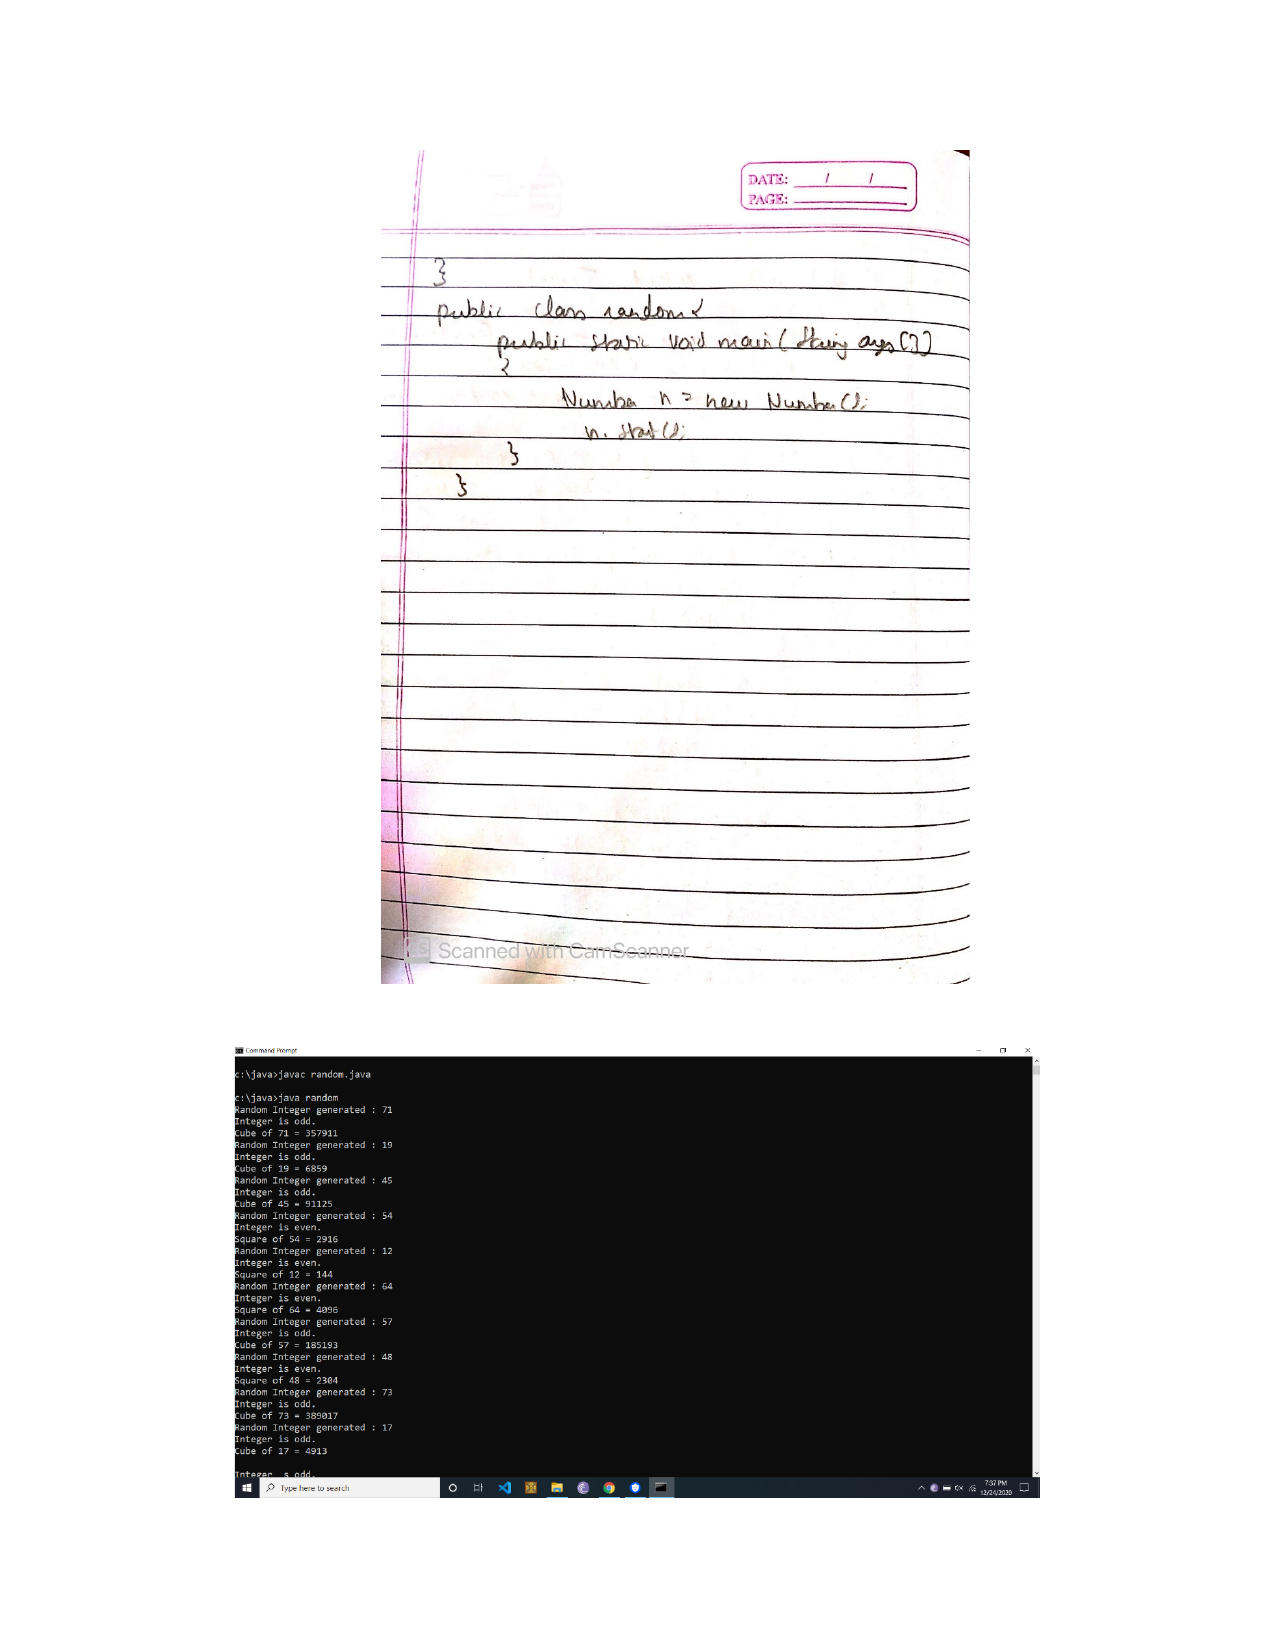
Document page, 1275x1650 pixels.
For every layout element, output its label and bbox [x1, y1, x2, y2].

picture [234, 1044, 1040, 1498]
picture [381, 150, 970, 984]
